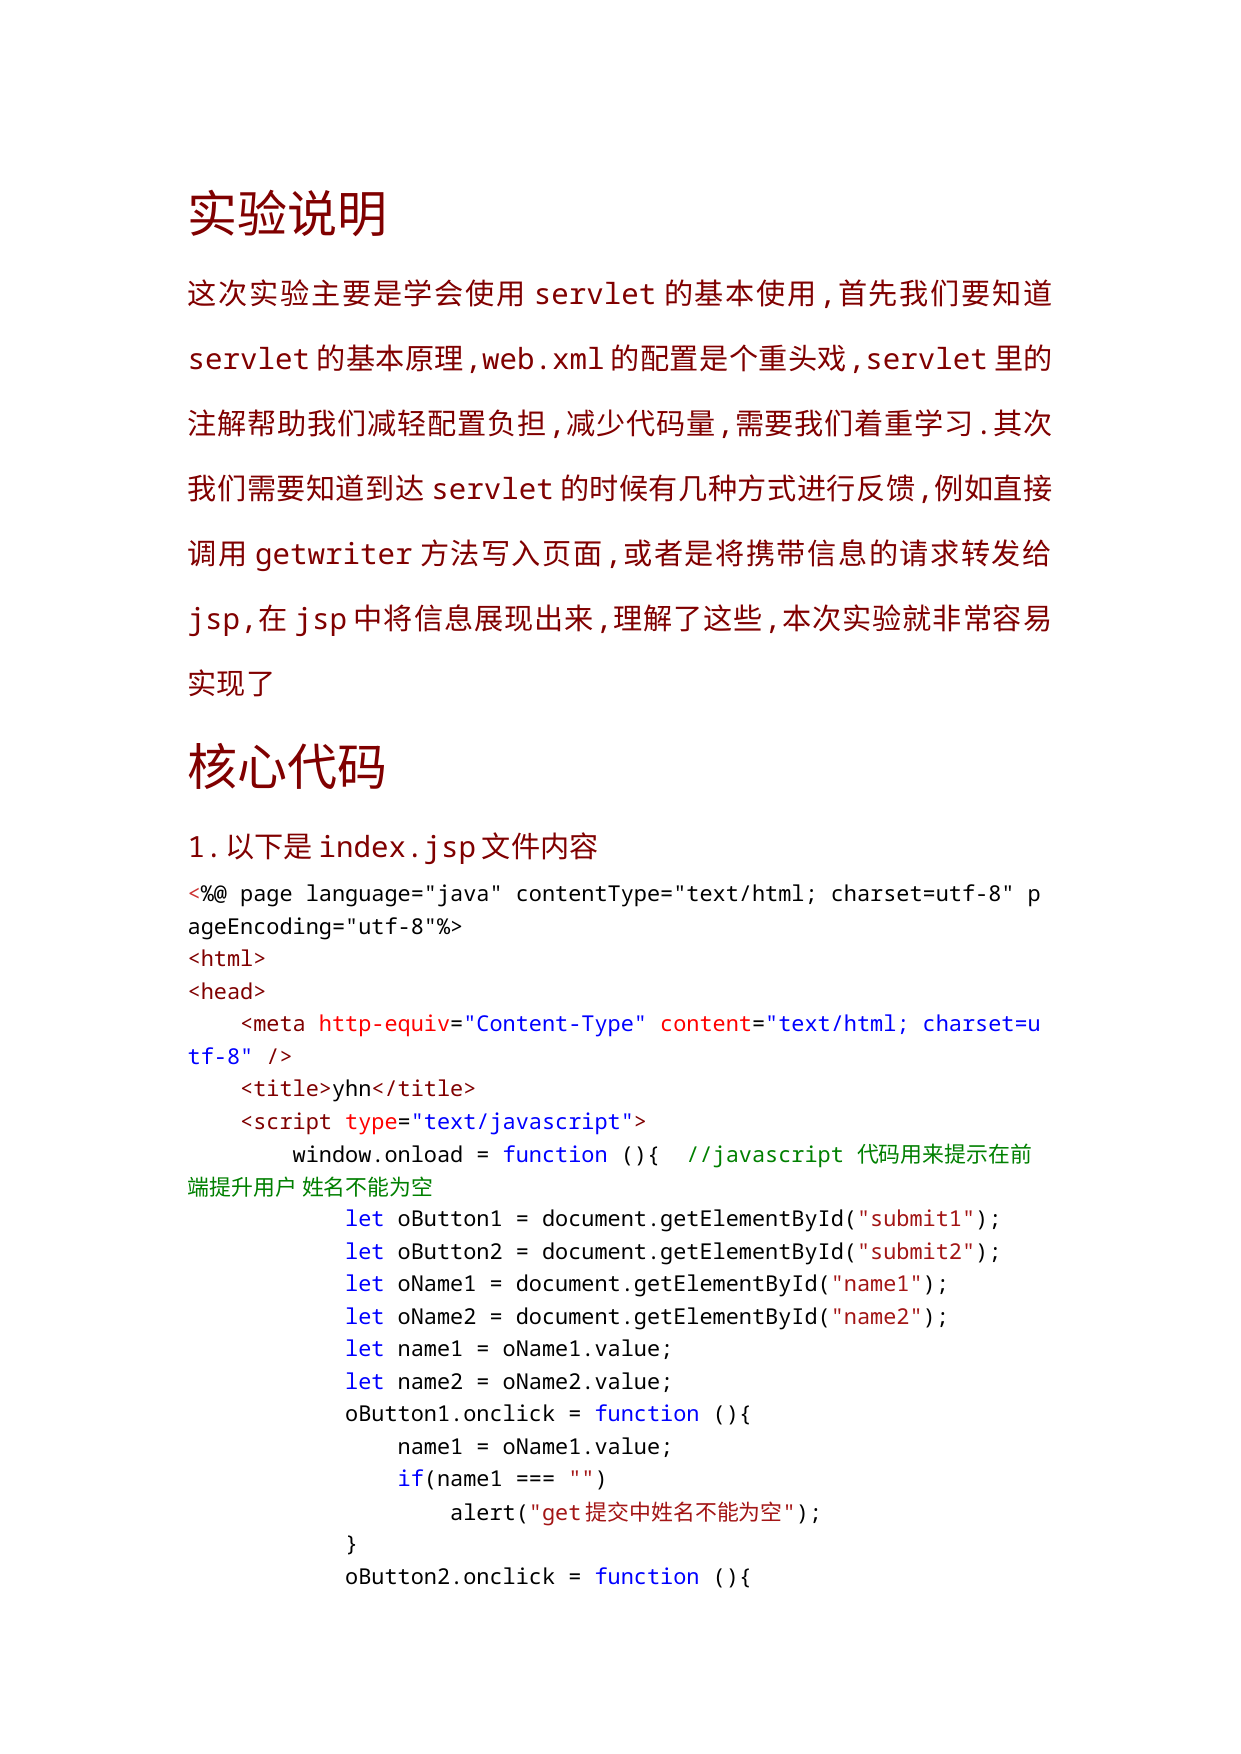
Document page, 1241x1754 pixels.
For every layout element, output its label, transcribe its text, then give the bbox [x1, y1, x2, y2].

text 核心代码 [187, 714, 1053, 812]
text name1 = oName1.value; [187, 1429, 1053, 1462]
text let oName2 = document.getElementById("name2"); [187, 1299, 1053, 1332]
text let name1 = oName1.value; [187, 1332, 1053, 1364]
text 这次实验主要是学会使用servlet的基本使用,首先我们要知道servlet的基本原理,web.xml的配置是个重头戏,servlet里的注解帮助我们减轻配置负担,减少代码量,需要我们着重学习.其次我们需要知道到达servlet的时候有几种方式进行反馈,例如直接调用getwriter方法写入页面,或者是将携带信息的请求转发给jsp,在jsp中将信息展现出来,理解了这些,本次实验就非常容易实现了 [187, 259, 1053, 714]
text <head> [187, 974, 1053, 1007]
text window.onload = function (){ //javascript 代码用来提示在前端提升用户 姓名不能为空 [187, 1137, 1053, 1202]
text <html> [187, 942, 1053, 974]
list 以下是index.jsp文件内容 [187, 812, 1053, 877]
text <%@ page language="java" contentType="text/html; charset=utf-8" pageEncoding="utf-8"%> [187, 877, 1053, 942]
text let oButton2 = document.getElementById("submit2"); [187, 1234, 1053, 1267]
text <title>yhn</title> [187, 1072, 1053, 1104]
text let oName1 = document.getElementById("name1"); [187, 1267, 1053, 1299]
text <script type="text/javascript"> [187, 1104, 1053, 1137]
text 实验说明 [187, 162, 1053, 259]
text let name2 = oName2.value; [187, 1364, 1053, 1397]
text oButton2.onclick = function (){ [187, 1559, 1053, 1592]
text alert("get提交中姓名不能为空"); [187, 1494, 1053, 1527]
text <meta http-equiv="Content-Type" content="text/html; charset=utf-8" /> [187, 1007, 1053, 1072]
text if(name1 === "") [187, 1462, 1053, 1494]
text oButton1.onclick = function (){ [187, 1397, 1053, 1429]
text let oButton1 = document.getElementById("submit1"); [187, 1202, 1053, 1234]
text } [187, 1527, 1053, 1559]
